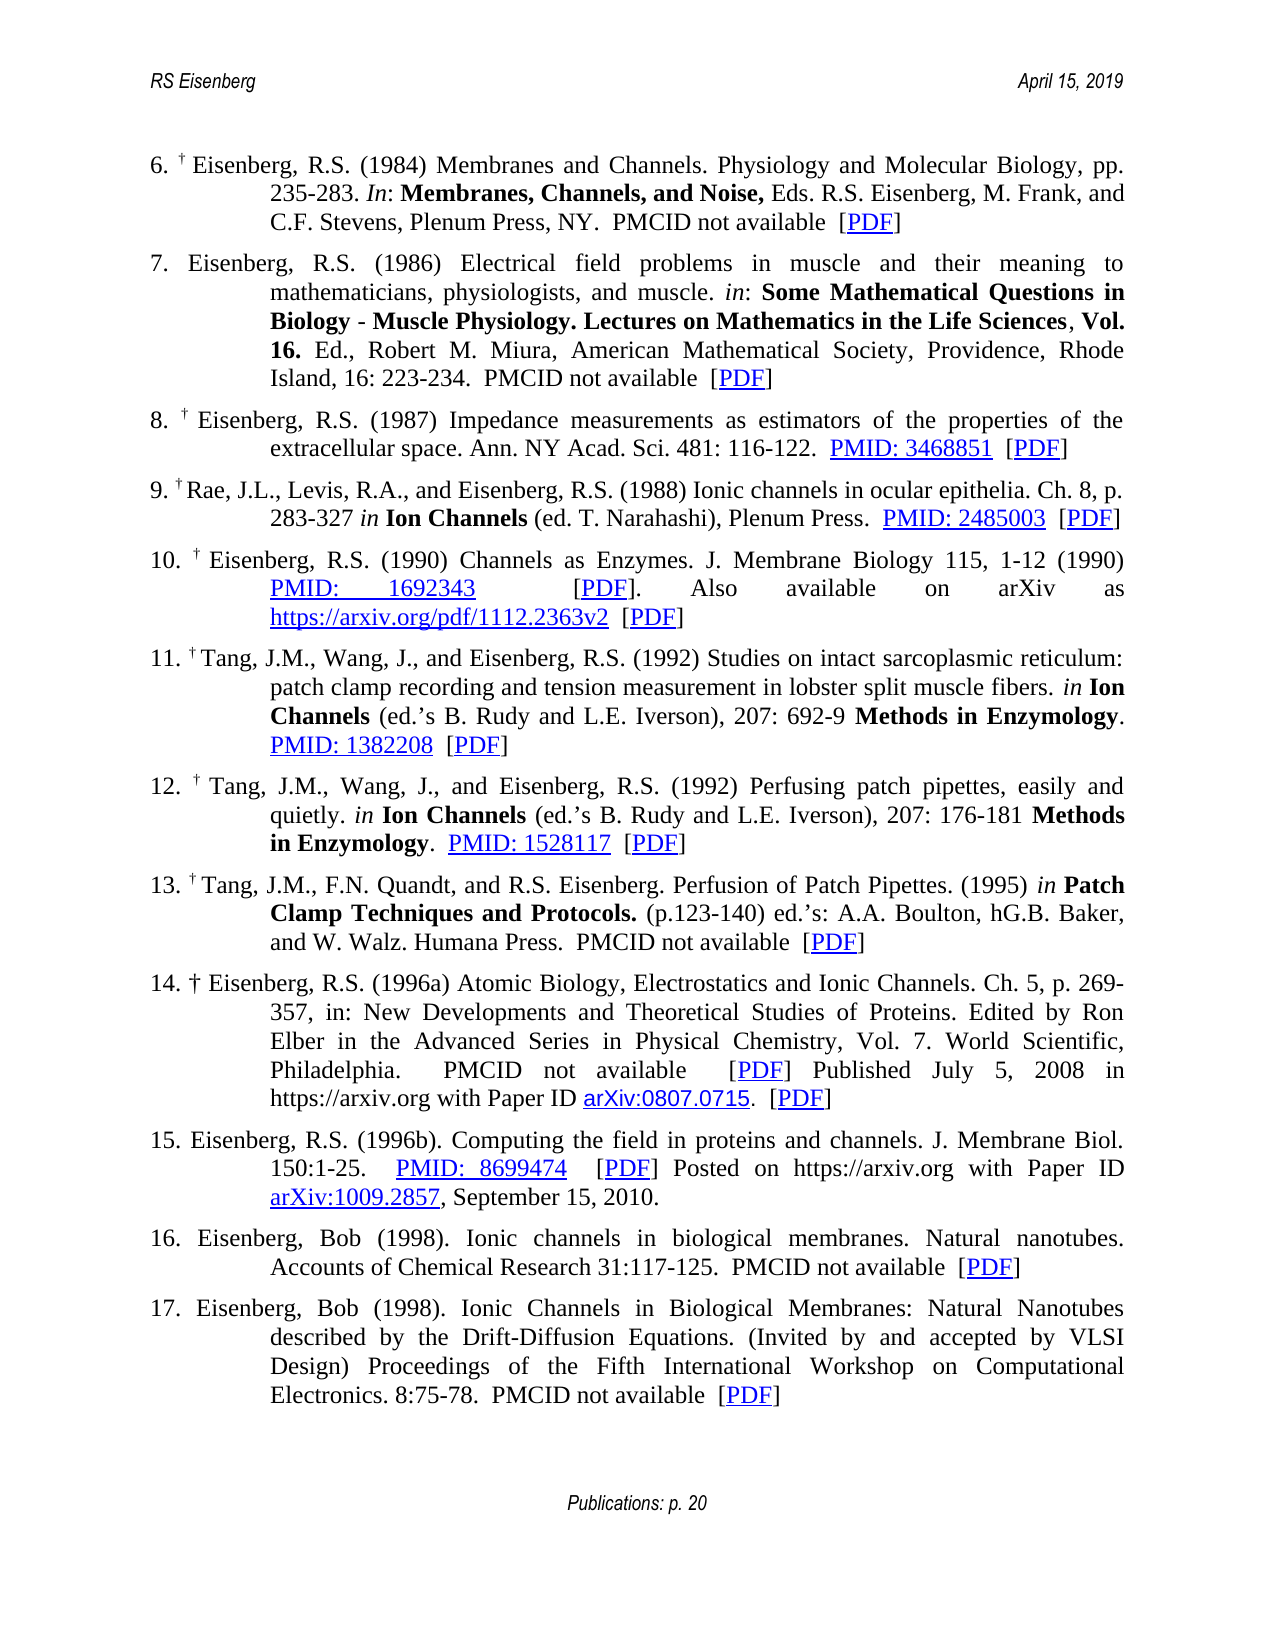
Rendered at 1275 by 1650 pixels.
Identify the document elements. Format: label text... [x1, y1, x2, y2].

text 12. † Tang, J.M., Wang, J., and Eisenberg, R.S. (1992) Perfusing patch pipettes, easily and quietly. in Ion Channels (ed.’s B. Rudy and L.E. Iverson), 207: 176-181 Methods in Enzymology. PMID: 1528117 [PDF] [150, 771, 1125, 857]
text 10. † Eisenberg, R.S. (1990) Channels as Enzymes. J. Membrane Biology 115, 1-12 (1990) PMID: 1692343 [PDF]. Also available on arXiv as https://arxiv.org/pdf/1112.2363v2 [PDF] [150, 545, 1125, 631]
text 13. † Tang, J.M., F.N. Quandt, and R.S. Eisenberg. Perfusion of Patch Pipettes. (1995) in Patch Clamp Techniques and Protocols. (p.123-140) ed.’s: A.A. Boulton, hG.B. Baker, and W. Walz. Humana Press. PMCID not available [PDF] [150, 870, 1125, 956]
text 8. † Eisenberg, R.S. (1987) Impedance measurements as estimators of the properties of the extracellular space. Ann. NY Acad. Sci. 481: 116-122. PMID: 3468851 [PDF] [150, 405, 1125, 462]
text 17. Eisenberg, Bob (1998). Ionic Channels in Biological Membranes: Natural Nanotubes described by the Drift-Diffusion Equations. (Invited by and accepted by VLSI Design) Proceedings of the Fifth International Workshop on Computational Electronics. 8:75-78. PMCID not available [PDF] [150, 1293, 1125, 1408]
text 15. Eisenberg, R.S. (1996b). Computing the field in proteins and channels. J. Membrane Biol. 150:1-25. PMID: 8699474 [PDF] Posted on https://arxiv.org with Paper ID arXiv:1009.2857, September 15, 2010. [150, 1125, 1125, 1211]
text 11. † Tang, J.M., Wang, J., and Eisenberg, R.S. (1992) Studies on intact sarcoplasmic reticulum: patch clamp recording and tension measurement in lobster split muscle fibers. in Ion Channels (ed.’s B. Rudy and L.E. Iverson), 207: 692-9 Methods in Enzymology. PMID: 1382208 [PDF] [150, 643, 1125, 758]
text 16. Eisenberg, Bob (1998). Ionic channels in biological membranes. Natural nanotubes. Accounts of Chemical Research 31:117-125. PMCID not available [PDF] [150, 1223, 1125, 1281]
text 14. † Eisenberg, R.S. (1996a) Atomic Biology, Electrostatics and Ionic Channels. Ch. 5, p. 269-357, in: New Developments and Theoretical Studies of Proteins. Edited by Ron Elber in the Advanced Series in Physical Chemistry, Vol. 7. World Scientific, Philadelphia. PMCID not available [PDF] Published July 5, 2008 in https://arxiv.org with Paper ID arXiv:0807.0715. [PDF] [150, 968, 1125, 1112]
text 6. † Eisenberg, R.S. (1984) Membranes and Channels. Physiology and Molecular Biology, pp. 235-283. In: Membranes, Channels, and Noise, Eds. R.S. Eisenberg, M. Frank, and C.F. Stevens, Plenum Press, NY. PMCID not available [PDF] [150, 150, 1125, 236]
text 9. † Rae, J.L., Levis, R.A., and Eisenberg, R.S. (1988) Ionic channels in ocular epithelia. Ch. 8, p. 283-327 in Ion Channels (ed. T. Narahashi), Plenum Press. PMID: 2485003 [PDF] [150, 475, 1125, 532]
text 7. Eisenberg, R.S. (1986) Electrical field problems in muscle and their meaning to mathematicians, physiologists, and muscle. in: Some Mathematical Questions in Biology - Muscle Physiology. Lectures on Mathematics in the Life Sciences, Vol. 16. Ed., Robert M. Miura, American Mathematical Society, Providence, Rhode Island, 16: 223-234. PMCID not available [PDF] [150, 248, 1125, 392]
